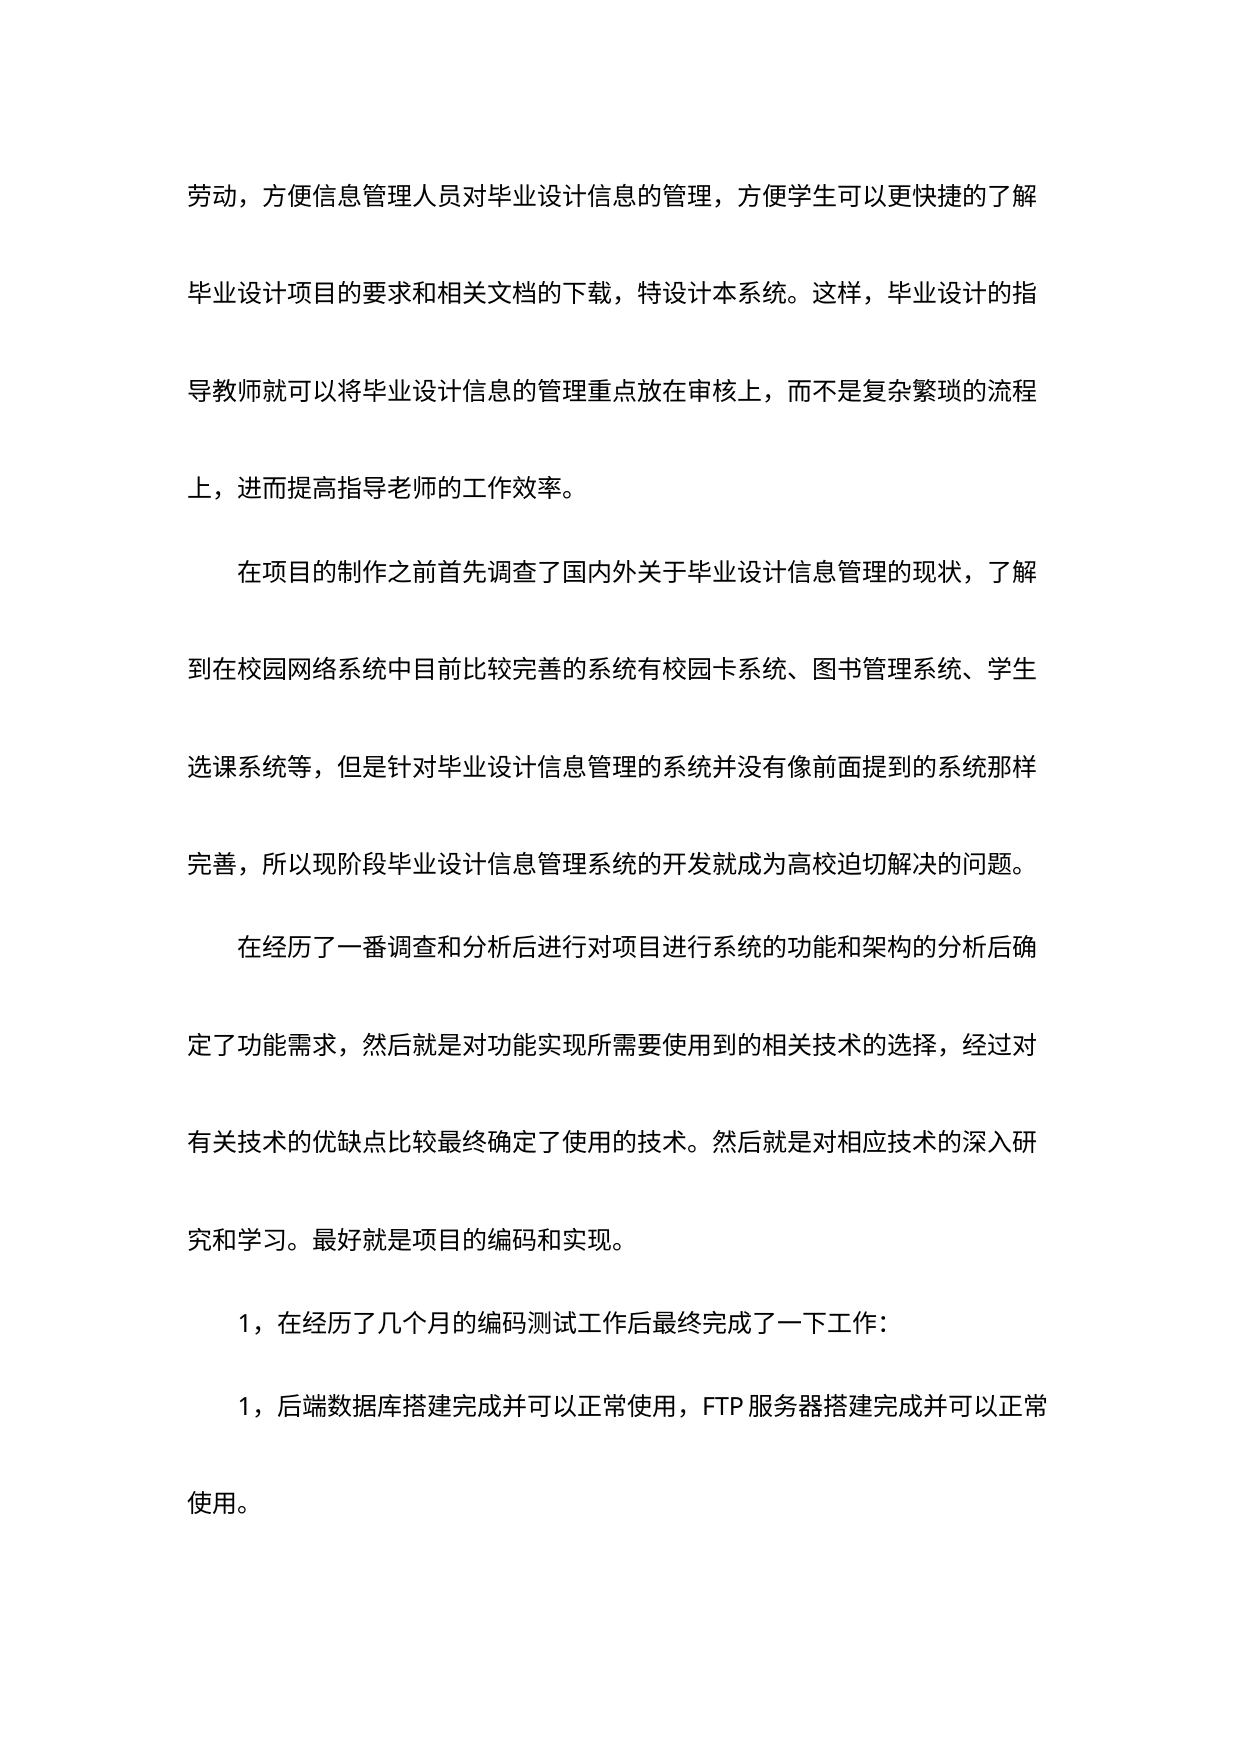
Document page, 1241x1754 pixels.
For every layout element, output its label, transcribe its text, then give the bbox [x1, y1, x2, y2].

text 1，后端数据库搭建完成并可以正常使用，FTP服务器搭建完成并可以正常使用。 [187, 1372, 1053, 1534]
text 在项目的制作之前首先调查了国内外关于毕业设计信息管理的现状，了解到在校园网络系统中目前比较完善的系统有校园卡系统、图书管理系统、学生选课系统等，但是针对毕业设计信息管理的系统并没有像前面提到的系统那样完善，所以现阶段毕业设计信息管理系统的开发就成为高校迫切解决的问题。 [187, 538, 1053, 895]
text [187, 162, 1053, 519]
text 1，在经历了几个月的编码测试工作后最终完成了一下工作： [187, 1289, 1053, 1354]
text 在经历了一番调查和分析后进行对项目进行系统的功能和架构的分析后确定了功能需求，然后就是对功能实现所需要使用到的相关技术的选择，经过对有关技术的优缺点比较最终确定了使用的技术。然后就是对相应技术的深入研究和学习。最好就是项目的编码和实现。 [187, 913, 1053, 1271]
